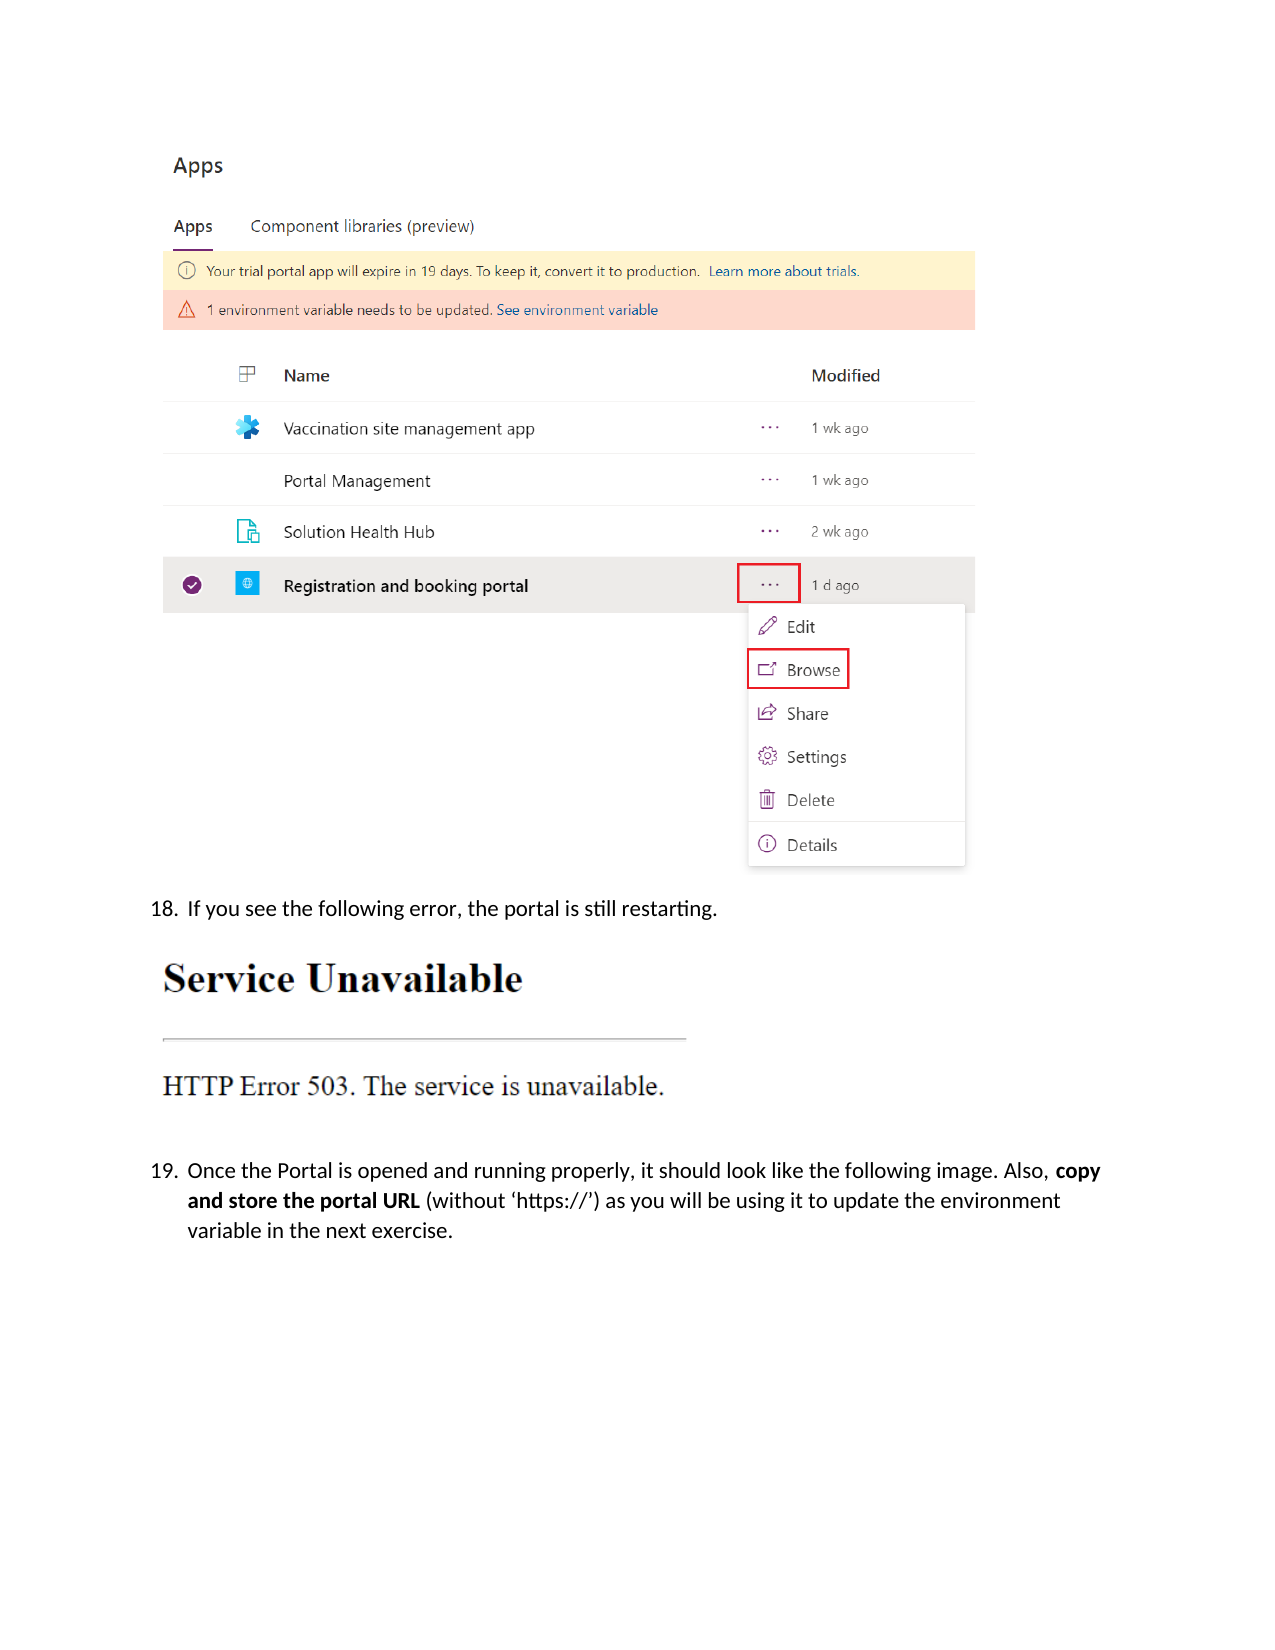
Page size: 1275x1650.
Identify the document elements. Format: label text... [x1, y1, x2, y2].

list If you see the following error, the portal is still restarting. [150, 894, 1125, 922]
picture [150, 940, 687, 1138]
picture [150, 150, 976, 875]
list Once the Portal is opened and running properly, it should look like the following image. Also, copy and store the portal URL (without ‘https://’) as you will be using it to update the environment variable in the next exercise. [150, 1156, 1125, 1245]
